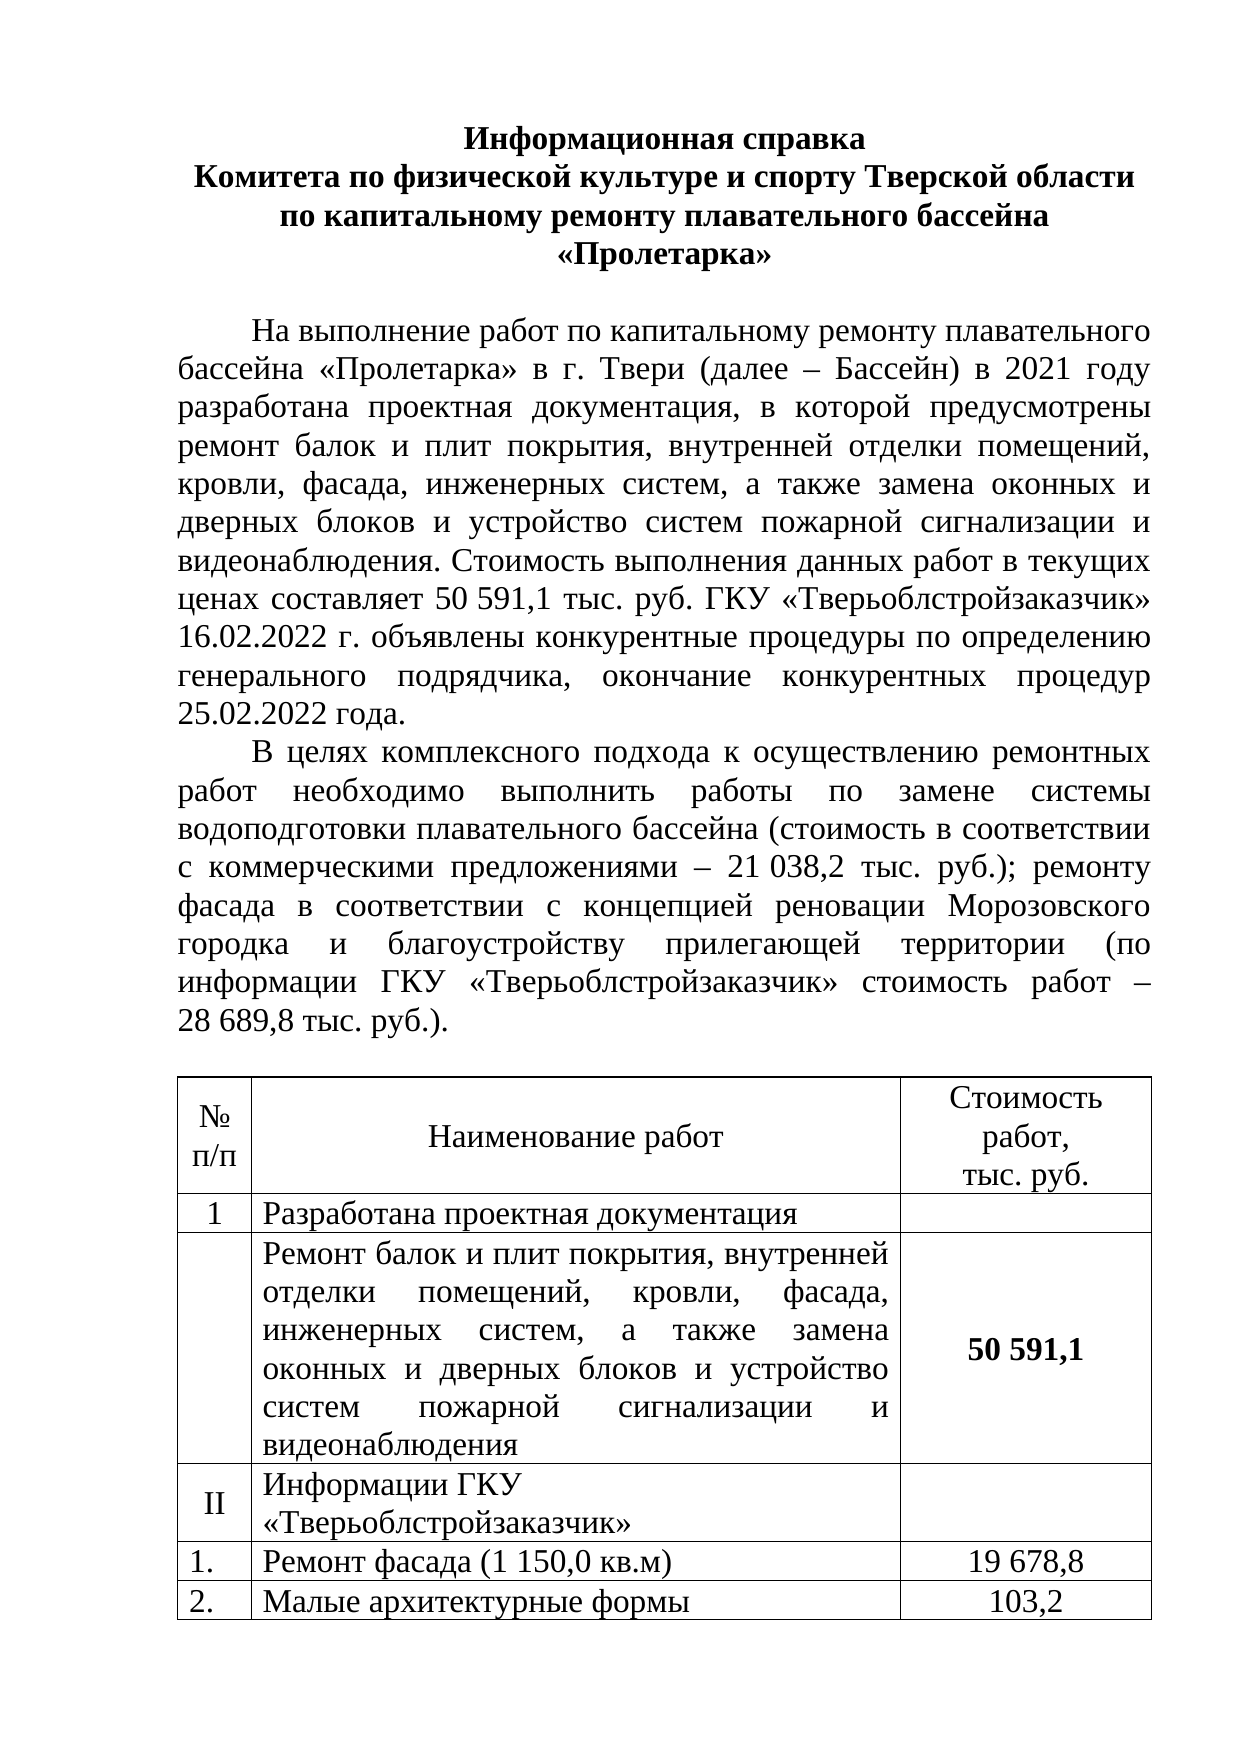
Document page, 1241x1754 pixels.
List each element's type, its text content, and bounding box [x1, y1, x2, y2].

table_cell 19 678,8 [901, 1542, 1151, 1580]
text Информационная справка [177, 118, 1152, 156]
text Комитета по физической культуре и спорту Тверской области [177, 156, 1152, 195]
table_cell [178, 1233, 251, 1463]
table_cell [901, 1194, 1151, 1232]
text На выполнение работ по капитальному ремонту плавательного бассейна «Пролетарка» в г. Твери (далее – Бассейн) в 2021 году разработана проектная документация, в которой предусмотрены ремонт балок и плит покрытия, внутренней отделки помещений, кровли, фасада, инженерных систем, а также замена оконных и дверных блоков и устройство систем пожарной сигнализации и видеонаблюдения. Стоимость выполнения данных работ в текущих ценах составляет 50 591,1 тыс. руб. ГКУ «Тверьоблстройзаказчик» 16.02.2022 г. объявлены конкурентные процедуры по определению генерального подрядчика, окончание конкурентных процедур 25.02.2022 года. [177, 310, 1152, 731]
table_cell Ремонт балок и плит покрытия, внутренней отделки помещений, кровли, фасада, инженерных систем, а также замена оконных и дверных блоков и устройство систем пожарной сигнализации и видеонаблюдения [252, 1233, 900, 1463]
table_cell Ремонт фасада (1 150,0 кв.м) [252, 1542, 900, 1580]
text по капитальному ремонту плавательного бассейна «Пролетарка» [177, 195, 1152, 271]
table_cell Разработана проектная документация [252, 1194, 900, 1232]
table_header Наименование работ [252, 1078, 900, 1192]
table_cell 103,2 [901, 1581, 1151, 1619]
table_header Стоимость работ, тыс. руб. [901, 1078, 1151, 1192]
table_cell Информации ГКУ «Тверьоблстройзаказчик» [252, 1464, 900, 1541]
table_cell II [178, 1464, 251, 1541]
table_cell 1. [178, 1542, 251, 1580]
text В целях комплексного подхода к осуществлению ремонтных работ необходимо выполнить работы по замене системы водоподготовки плавательного бассейна (стоимость в соответствии с коммерческими предложениями – 21 038,2 тыс. руб.); ремонту фасада в соответствии с концепцией реновации Морозовского городка и благоустройству прилегающей территории (по информации ГКУ «Тверьоблстройзаказчик» стоимость работ – 28 689,8 тыс. руб.). [177, 731, 1152, 1038]
table_cell 50 591,1 [901, 1233, 1151, 1463]
table_cell 2. [178, 1581, 251, 1619]
table_cell [901, 1464, 1151, 1541]
table_header № п/п [178, 1078, 251, 1192]
table_cell 1 [178, 1194, 251, 1232]
table_cell Малые архитектурные формы [252, 1581, 900, 1619]
